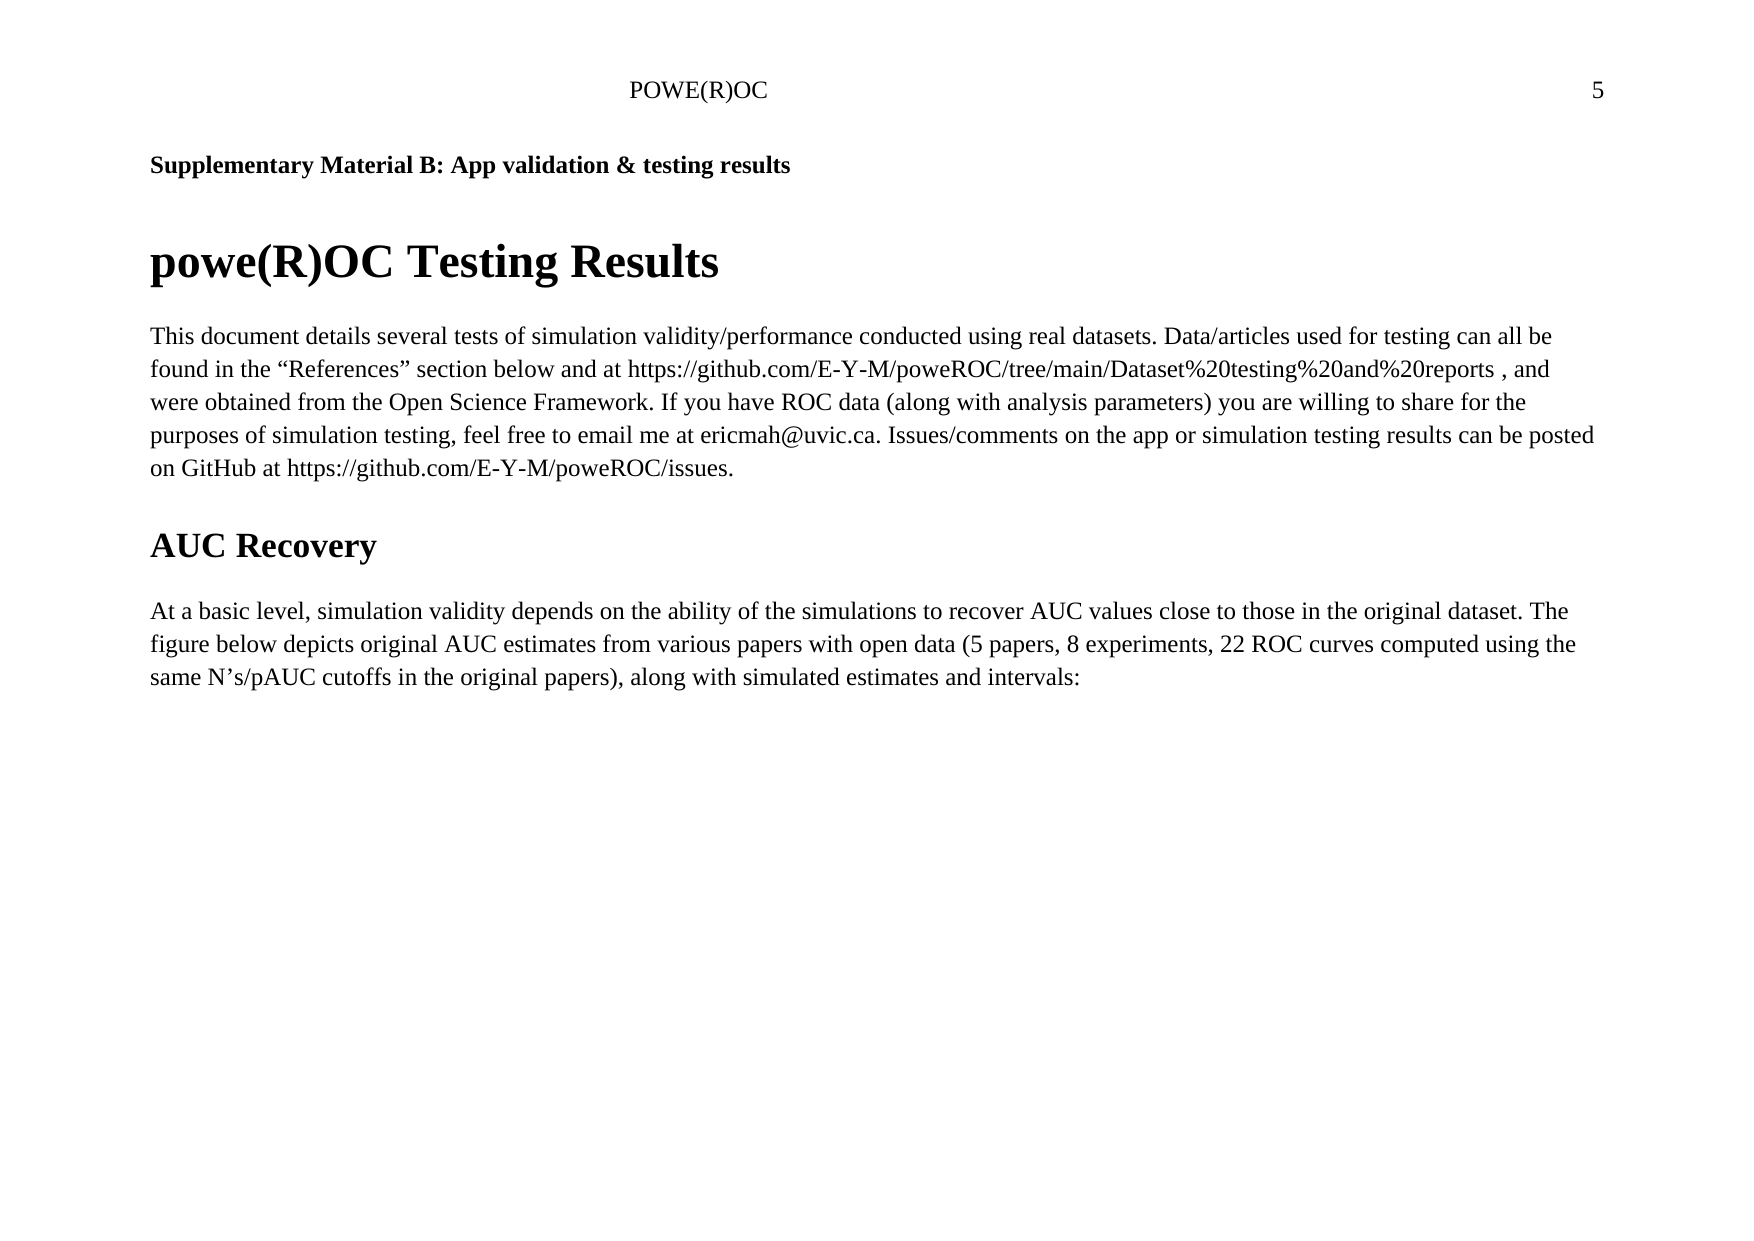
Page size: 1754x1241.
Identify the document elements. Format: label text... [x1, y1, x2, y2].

subtitle AUC Recovery [150, 524, 1604, 565]
subtitle powe(R)OC Testing Results [150, 233, 1604, 288]
text This document details several tests of simulation validity/performance conducted using real datasets. Data/articles used for testing can all be found in the “References” section below and at https://github.com/E-Y-M/poweROC/tree/main/Dataset%20testing%20and%20reports , and were obtained from the Open Science Framework. If you have ROC data (along with analysis parameters) you are willing to share for the purposes of simulation testing, feel free to email me at ericmah@uvic.ca. Issues/comments on the app or simulation testing results can be posted on GitHub at https://github.com/E-Y-M/poweROC/issues. [150, 321, 1604, 482]
text At a basic level, simulation validity depends on the ability of the simulations to recover AUC values close to those in the original dataset. The figure below depicts original AUC estimates from various papers with open data (5 papers, 8 experiments, 22 ROC curves computed using the same N’s/pAUC cutoffs in the original papers), along with simulated estimates and intervals: [150, 596, 1604, 691]
text Supplementary Material B: App validation & testing results [150, 150, 1604, 179]
